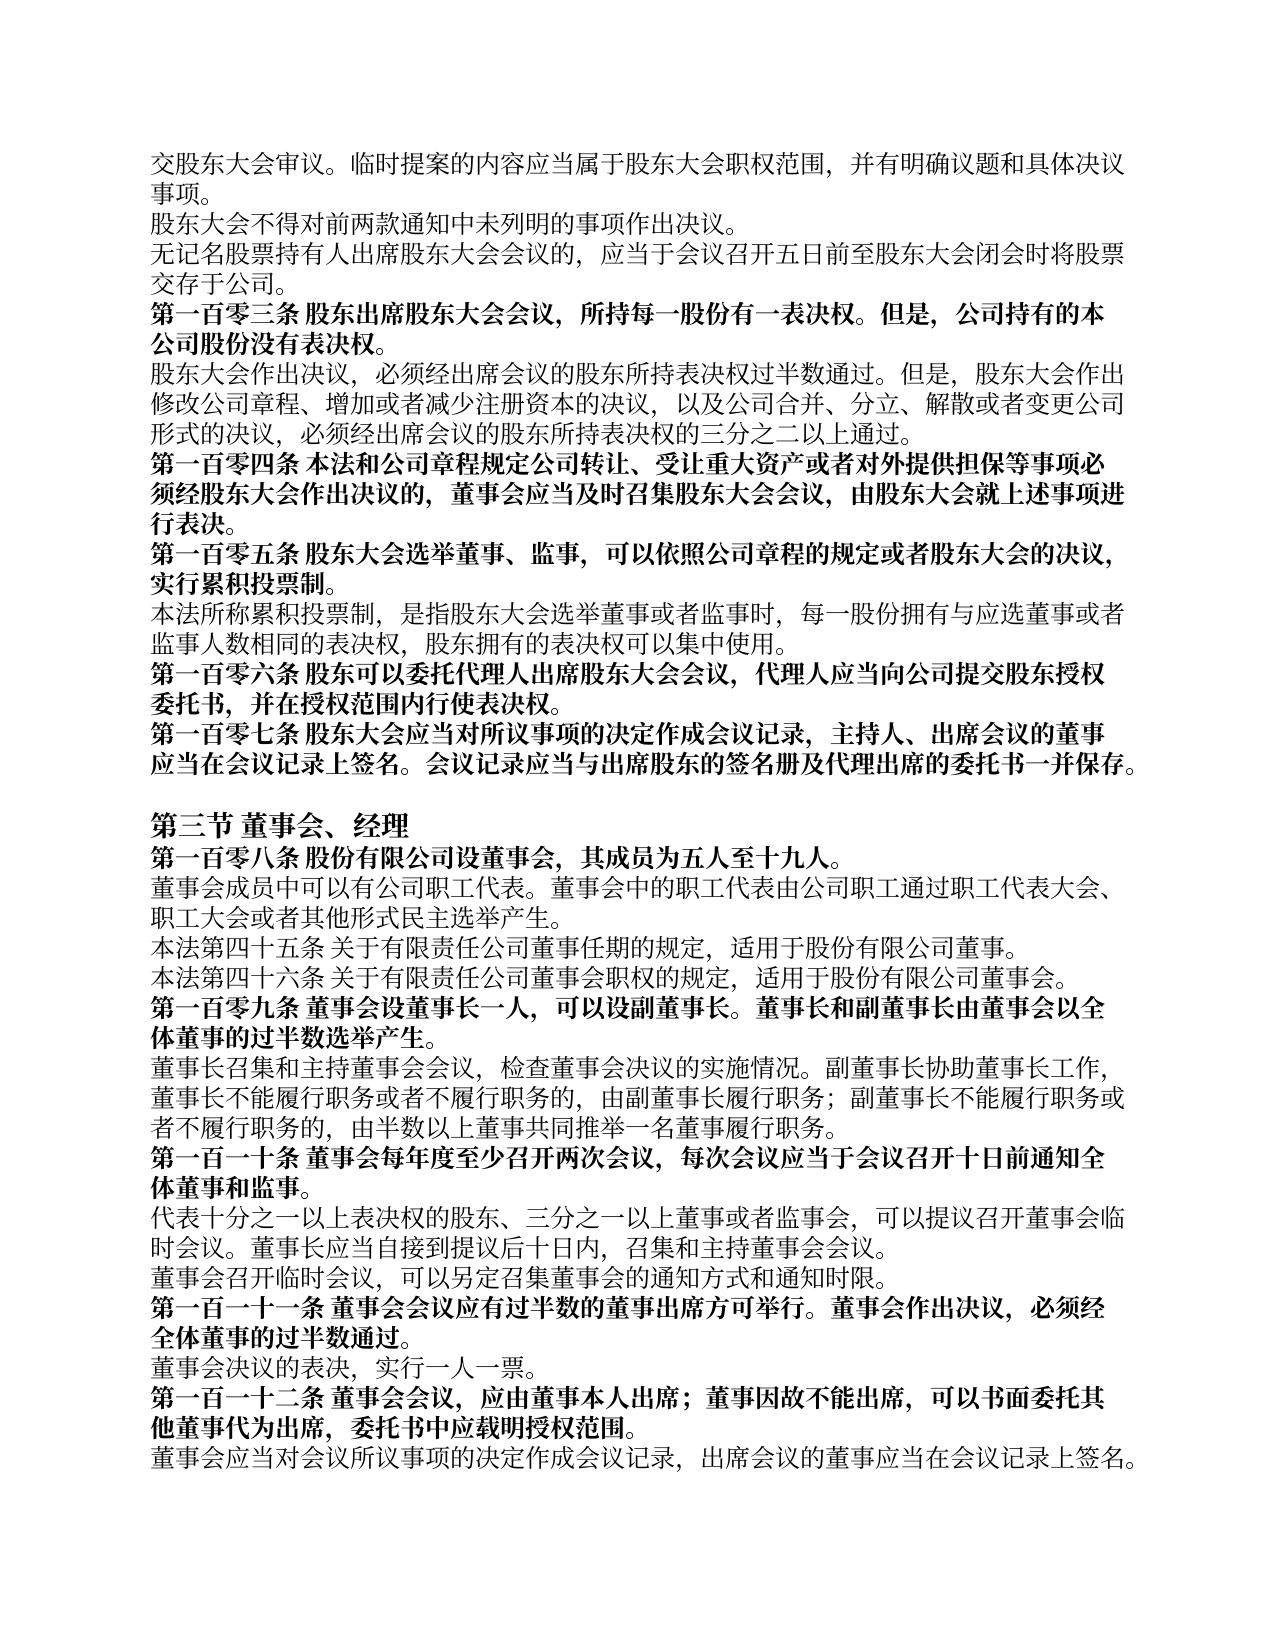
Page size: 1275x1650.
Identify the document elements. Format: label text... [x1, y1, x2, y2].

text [150, 150, 1125, 210]
subtitle 第一百零六条 股东可以委托代理人出席股东大会会议，代理人应当向公司提交股东授权委托书，并在授权范围内行使表决权。 [150, 660, 1125, 720]
subtitle 第一百一十一条 董事会会议应有过半数的董事出席方可举行。董事会作出决议，必须经全体董事的过半数通过。 [150, 1294, 1125, 1354]
text 无记名股票持有人出席股东大会会议的，应当于会议召开五日前至股东大会闭会时将股票交存于公司。 [150, 240, 1125, 300]
subtitle 第一百一十二条 董事会会议，应由董事本人出席；董事因故不能出席，可以书面委托其他董事代为出席，委托书中应载明授权范围。 [150, 1384, 1125, 1444]
subtitle 第一百零八条 股份有限公司设董事会，其成员为五人至十九人。 [150, 844, 1125, 874]
text 董事会应当对会议所议事项的决定作成会议记录，出席会议的董事应当在会议记录上签名。 [150, 1444, 1125, 1474]
text 股东大会作出决议，必须经出席会议的股东所持表决权过半数通过。但是，股东大会作出修改公司章程、增加或者减少注册资本的决议，以及公司合并、分立、解散或者变更公司形式的决议，必须经出席会议的股东所持表决权的三分之二以上通过。 [150, 360, 1125, 450]
text 董事会召开临时会议，可以另定召集董事会的通知方式和通知时限。 [150, 1264, 1125, 1294]
subtitle 第一百零四条 本法和公司章程规定公司转让、受让重大资产或者对外提供担保等事项必须经股东大会作出决议的，董事会应当及时召集股东大会会议，由股东大会就上述事项进行表决。 [150, 450, 1125, 540]
subtitle 第三节 董事会、经理 [150, 810, 1125, 844]
text 董事长召集和主持董事会会议，检查董事会决议的实施情况。副董事长协助董事长工作，董事长不能履行职务或者不履行职务的，由副董事长履行职务；副董事长不能履行职务或者不履行职务的，由半数以上董事共同推举一名董事履行职务。 [150, 1054, 1125, 1144]
text 本法第四十六条 关于有限责任公司董事会职权的规定，适用于股份有限公司董事会。 [150, 964, 1125, 994]
text 代表十分之一以上表决权的股东、三分之一以上董事或者监事会，可以提议召开董事会临时会议。董事长应当自接到提议后十日内，召集和主持董事会会议。 [150, 1204, 1125, 1264]
subtitle 第一百零三条 股东出席股东大会会议，所持每一股份有一表决权。但是，公司持有的本公司股份没有表决权。 [150, 300, 1125, 360]
text 董事会成员中可以有公司职工代表。董事会中的职工代表由公司职工通过职工代表大会、职工大会或者其他形式民主选举产生。 [150, 874, 1125, 934]
text 本法第四十五条 关于有限责任公司董事任期的规定，适用于股份有限公司董事。 [150, 934, 1125, 964]
text 本法所称累积投票制，是指股东大会选举董事或者监事时，每一股份拥有与应选董事或者监事人数相同的表决权，股东拥有的表决权可以集中使用。 [150, 600, 1125, 660]
subtitle 第一百零九条 董事会设董事长一人，可以设副董事长。董事长和副董事长由董事会以全体董事的过半数选举产生。 [150, 994, 1125, 1054]
subtitle 第一百零五条 股东大会选举董事、监事，可以依照公司章程的规定或者股东大会的决议，实行累积投票制。 [150, 540, 1125, 600]
text 股东大会不得对前两款通知中未列明的事项作出决议。 [150, 210, 1125, 240]
subtitle 第一百零七条 股东大会应当对所议事项的决定作成会议记录，主持人、出席会议的董事应当在会议记录上签名。会议记录应当与出席股东的签名册及代理出席的委托书一并保存。 [150, 720, 1125, 810]
text 董事会决议的表决，实行一人一票。 [150, 1354, 1125, 1384]
subtitle 第一百一十条 董事会每年度至少召开两次会议，每次会议应当于会议召开十日前通知全体董事和监事。 [150, 1144, 1125, 1204]
